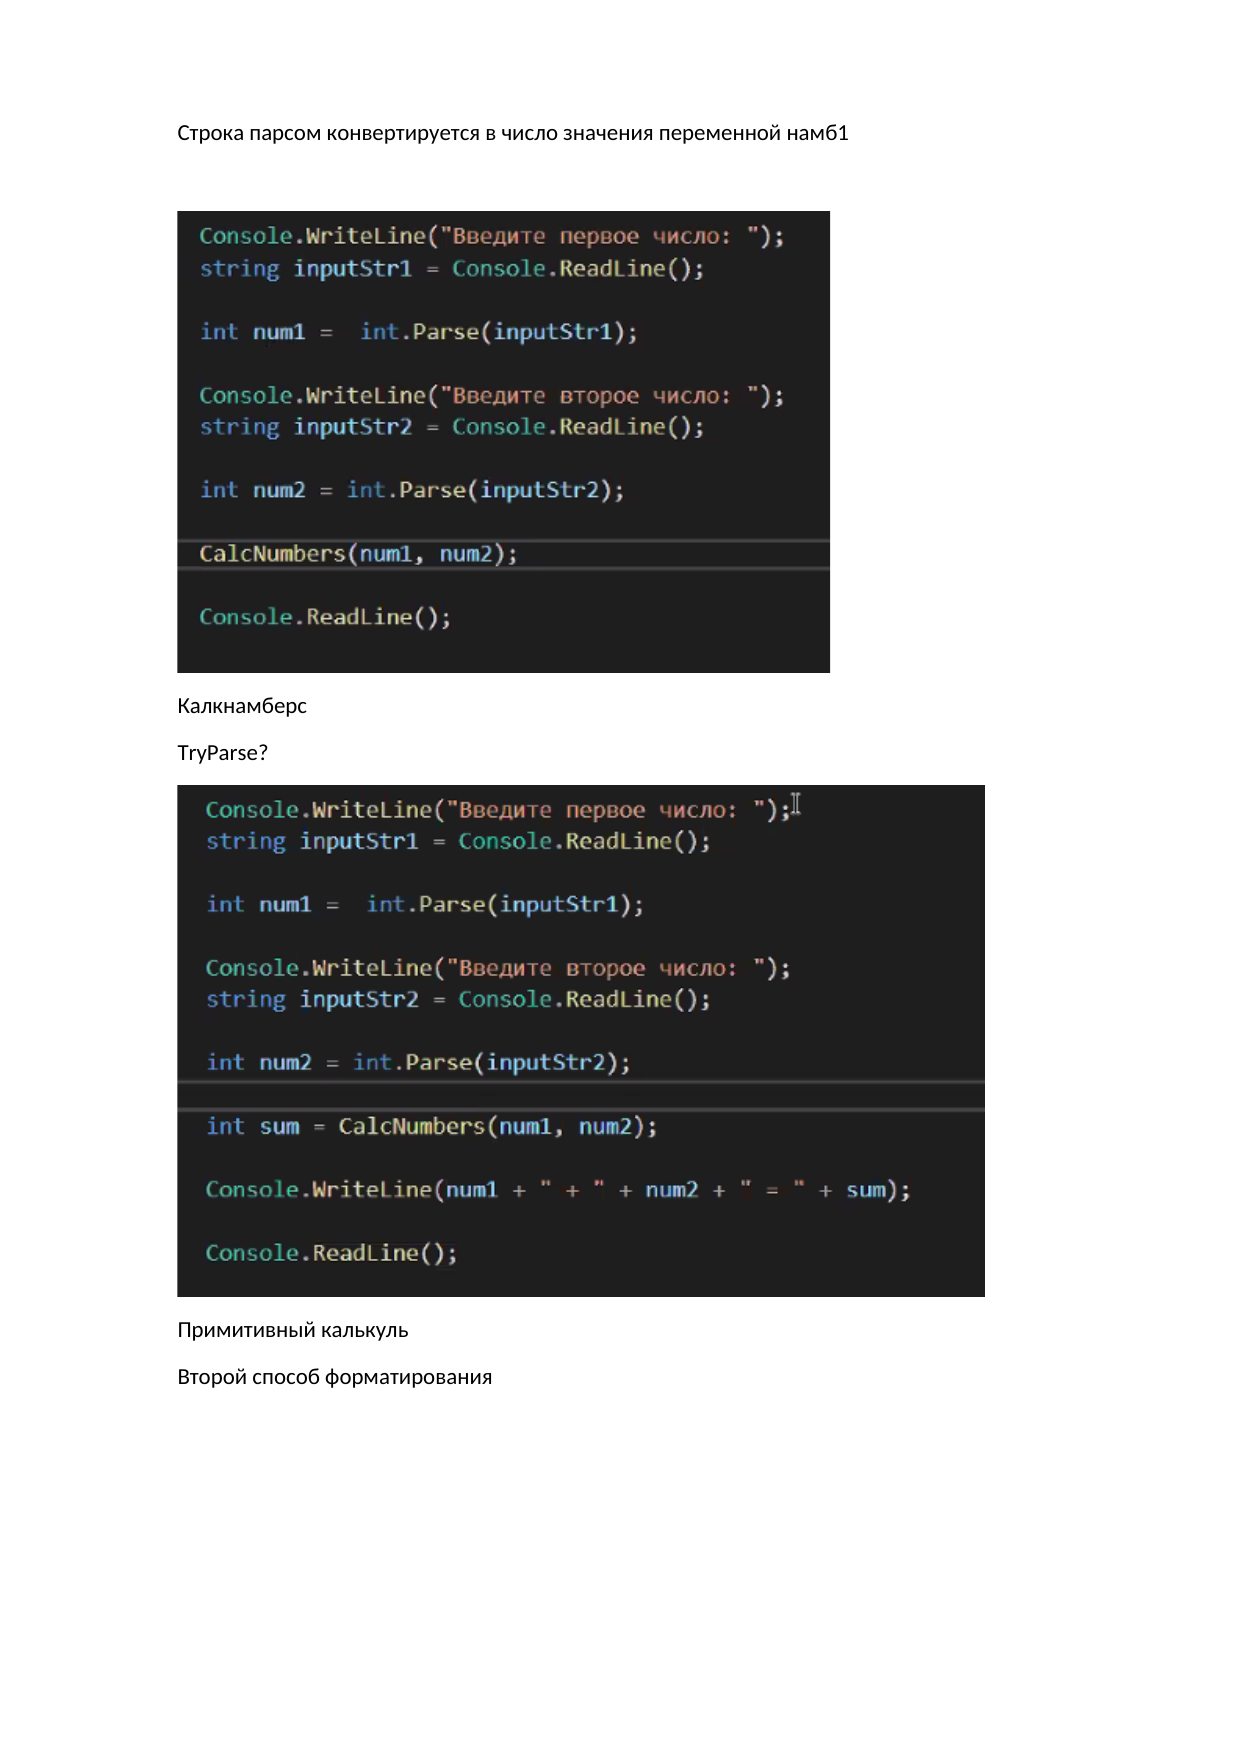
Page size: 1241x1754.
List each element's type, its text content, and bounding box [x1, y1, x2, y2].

text Примитивный калькуль [177, 1315, 1152, 1343]
picture [177, 211, 831, 673]
text Второй способ форматирования [177, 1362, 1152, 1390]
text TryParse? [177, 738, 1152, 767]
text Строка парсом конвертируется в число значения переменной намб1 [177, 118, 1152, 146]
text Калкнамберс [177, 692, 1152, 720]
picture [177, 785, 985, 1297]
